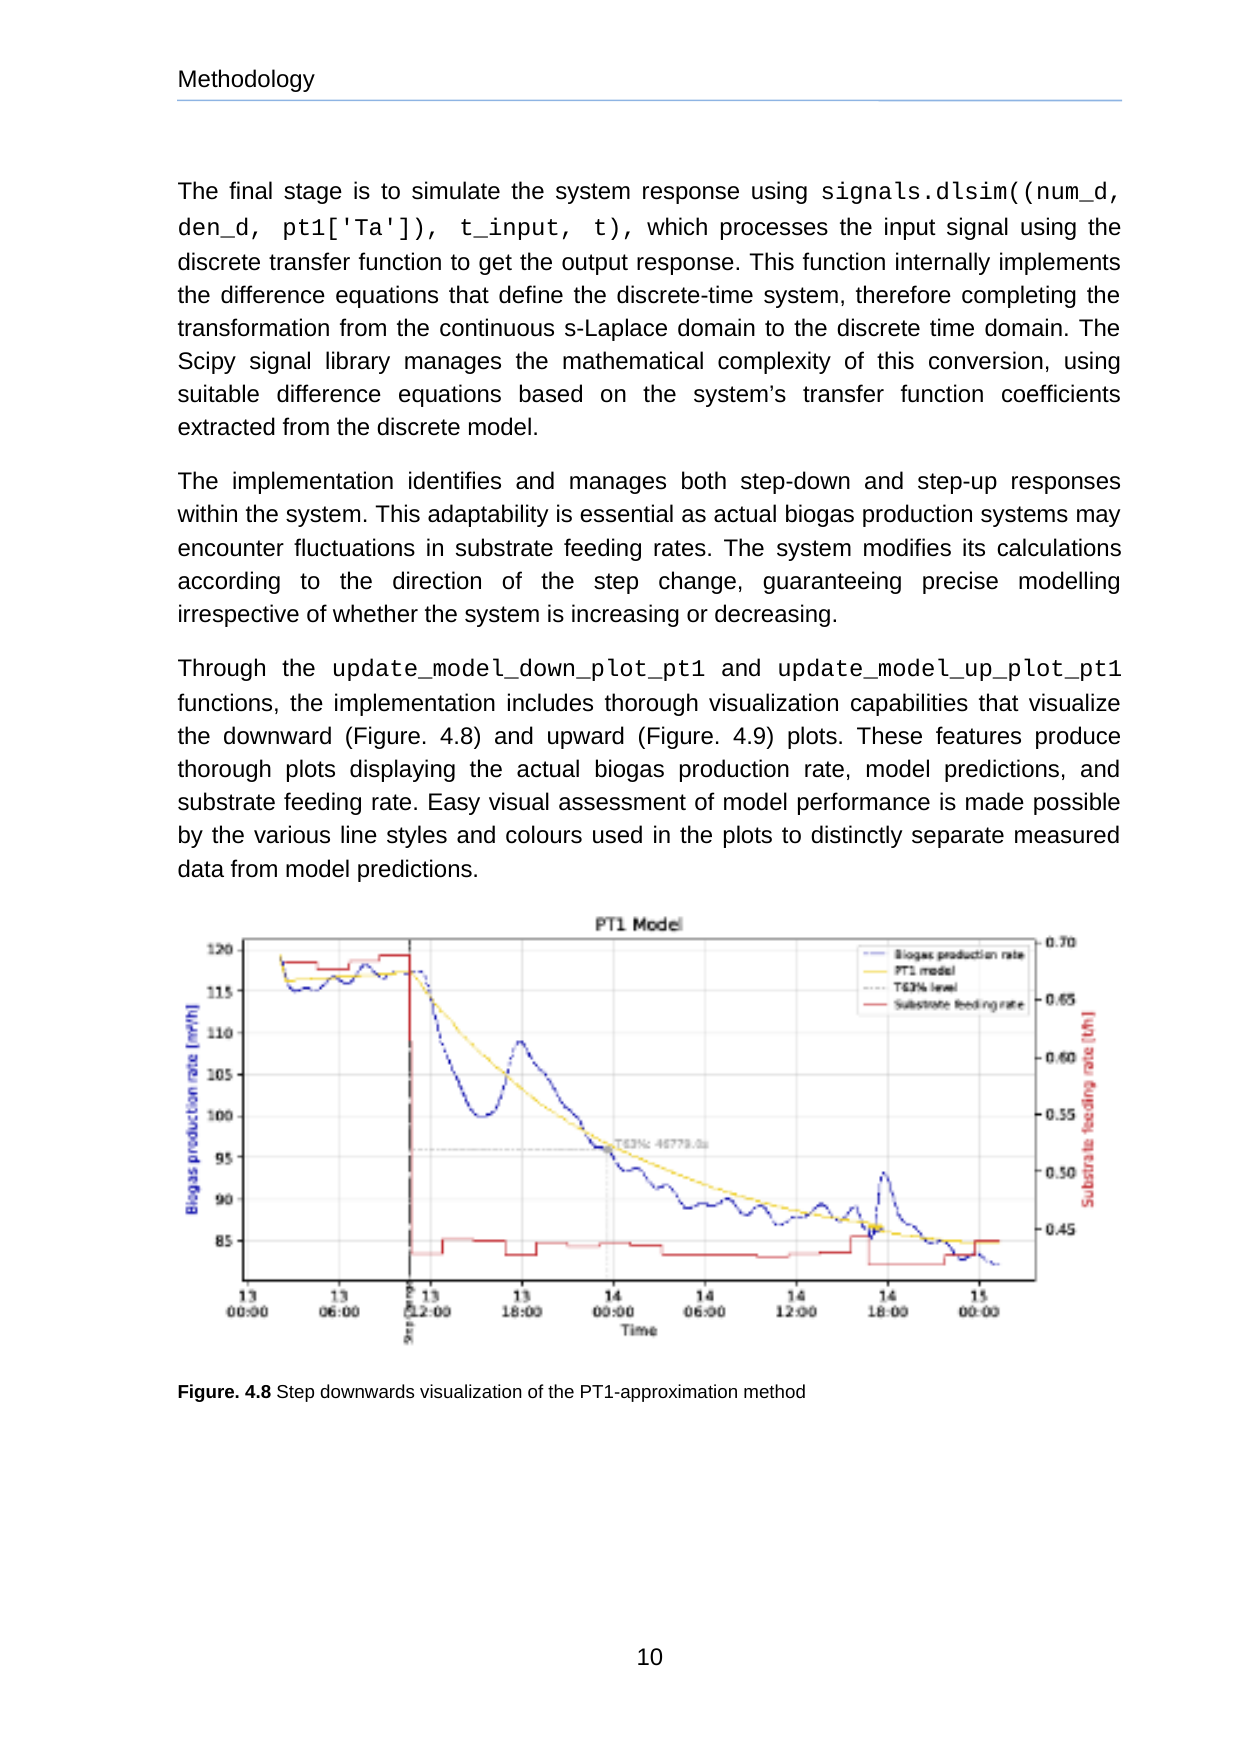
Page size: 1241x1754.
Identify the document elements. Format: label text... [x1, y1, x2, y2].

text The implementation identifies and manages both step-down and step-up responses within the system. This adaptability is essential as actual biogas production systems may encounter fluctuations in substrate feeding rates. The system modifies its calculations according to the direction of the step change, guaranteeing precise modelling irrespective of whether the system is increasing or decreasing. [177, 467, 1122, 627]
text The final stage is to simulate the system response using signals.dlsim((num_d, den_d, pt1['Ta']), t_input, t), which processes the input signal using the discrete transfer function to get the output response. This function internally implements the difference equations that define the discrete-time system, therefore completing the transformation from the continuous s-Laplace domain to the discrete time domain. The Scipy signal library manages the mathematical complexity of this conversion, using suitable difference equations based on the system’s transfer function coefficients extracted from the discrete model. [177, 177, 1122, 441]
